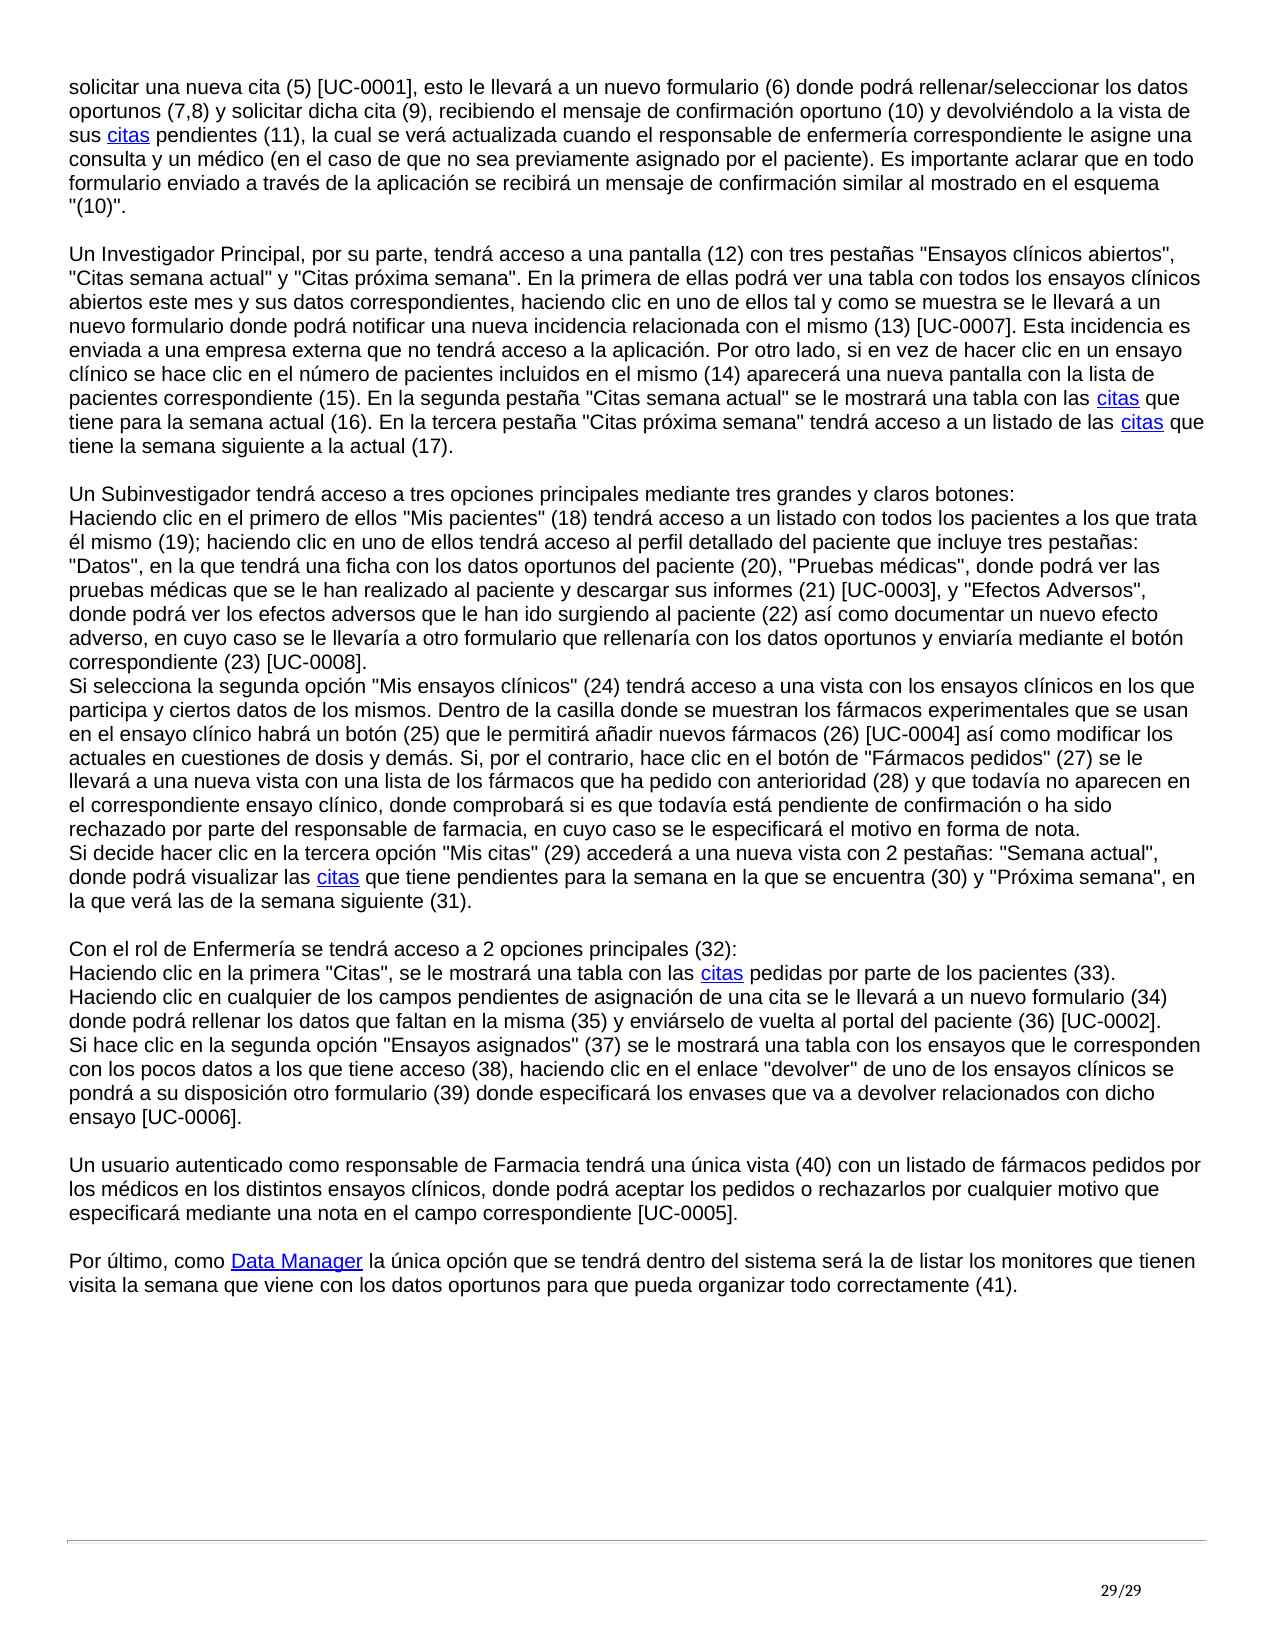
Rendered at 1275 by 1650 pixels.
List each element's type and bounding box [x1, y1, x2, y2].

text [69, 74, 1209, 1296]
